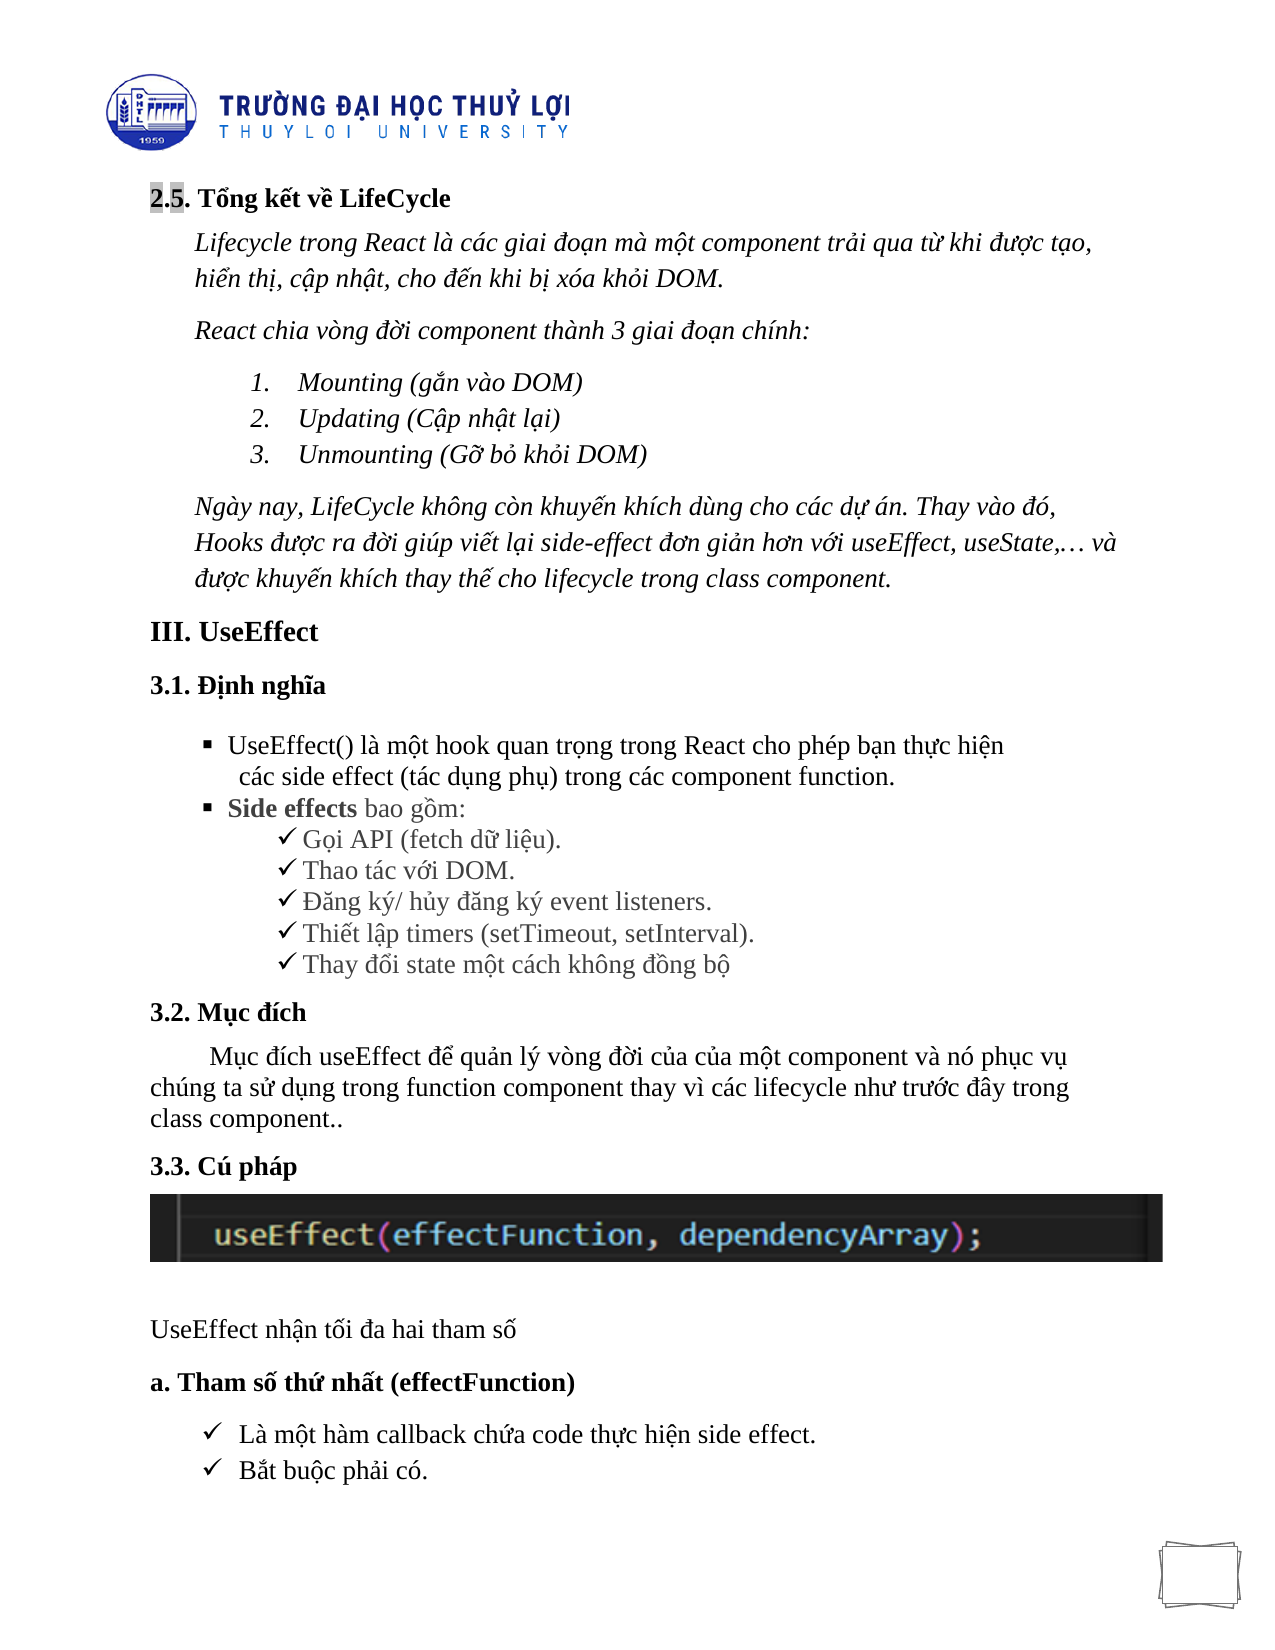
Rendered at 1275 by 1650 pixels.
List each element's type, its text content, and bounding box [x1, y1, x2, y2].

text UseEffect nhận tối đa hai tham số [150, 1313, 1125, 1345]
list Bắt buộc phải có. [201, 1454, 1125, 1486]
text a. Tham số thứ nhất (effectFunction) [150, 1366, 1125, 1397]
list Thao tác với DOM. [276, 854, 1125, 885]
subtitle 2.5. Tổng kết về LifeCycle [184, 182, 1125, 213]
list Unmounting (Gỡ bỏ khỏi DOM) [260, 438, 1125, 469]
list Side effects bao gồm: [201, 792, 1125, 823]
picture [105, 73, 569, 151]
subtitle III. UseEffect [150, 614, 1125, 648]
list Mounting (gắn vào DOM) [260, 367, 1125, 398]
list Thay đổi state một cách không đồng bộ [276, 948, 1125, 979]
list Là một hàm callback chứa code thực hiện side effect. [201, 1418, 1125, 1449]
list UseEffect() là một hook quan trọng trong React cho phép bạn thực hiện các side effect (tác dụng phụ) trong các component function. [201, 729, 1022, 792]
text Ngày nay, LifeCycle không còn khuyến khích dùng cho các dự án. Thay vào đó, Hooks được ra đời giúp viết lại side-effect đơn giản hơn với useEffect, useState,… và được khuyến khích thay thế cho lifecycle trong class component. [194, 490, 1125, 593]
subtitle 3.1. Định nghĩa [150, 669, 1125, 701]
picture [150, 1194, 1163, 1262]
text React chia vòng đời component thành 3 giai đoạn chính: [194, 314, 1125, 345]
text Mục đích useEffect để quản lý vòng đời của của một component và nó phục vụ chúng ta sử dụng trong function component thay vì các lifecycle như trước đây trong class component.. [150, 1040, 1125, 1133]
list Updating (Cập nhật lại) [260, 402, 1125, 433]
subtitle 3.3. Cú pháp [150, 1150, 1125, 1181]
list Thiết lập timers (setTimeout, setInterval). [276, 917, 1125, 948]
list Gọi API (fetch dữ liệu). [276, 823, 1125, 854]
list Đăng ký/ hủy đăng ký event listeners. [276, 885, 1125, 917]
subtitle 3.2. Mục đích [150, 996, 1125, 1027]
text Lifecycle trong React là các giai đoạn mà một component trải qua từ khi được tạo, hiển thị, cập nhật, cho đến khi bị xóa khỏi DOM. [194, 226, 1125, 293]
